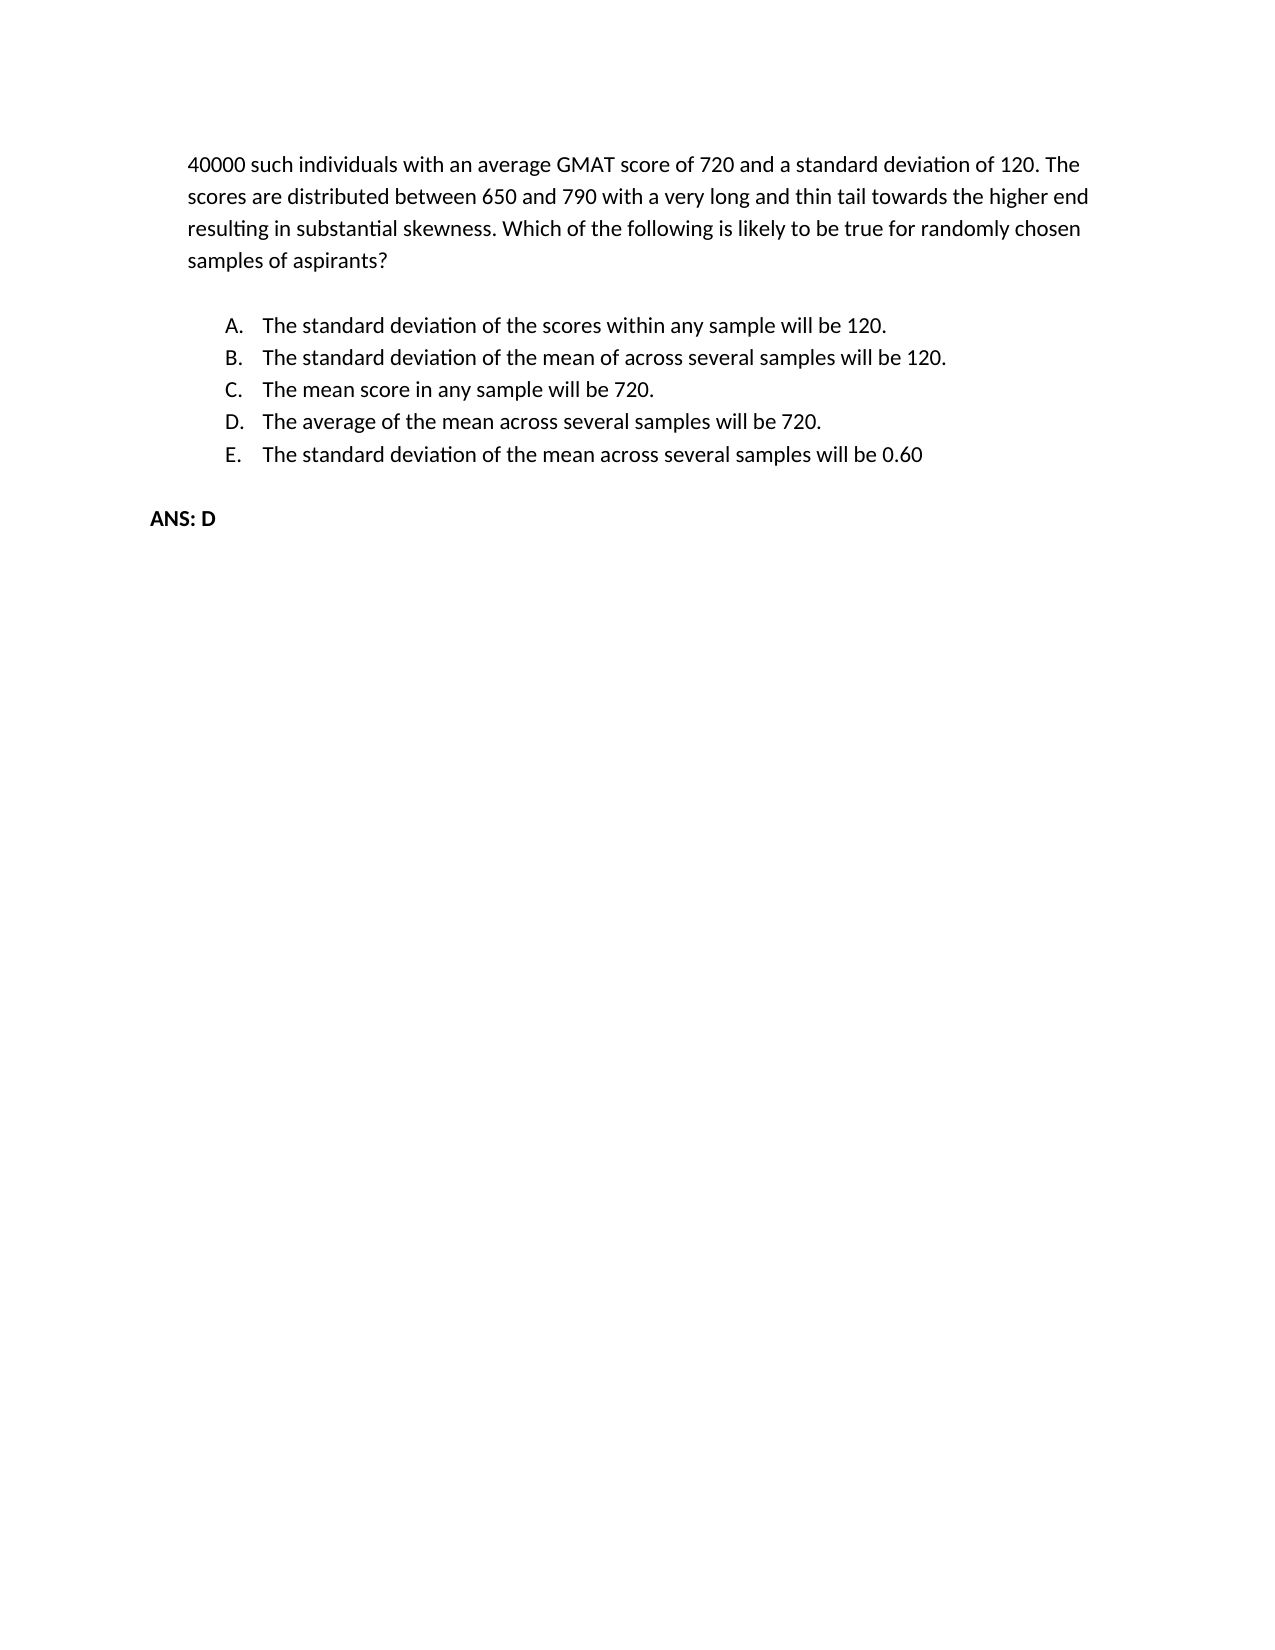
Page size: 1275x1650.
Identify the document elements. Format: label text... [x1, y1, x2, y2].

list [150, 150, 1125, 274]
list The average of the mean across several samples will be 720. [225, 407, 1125, 436]
list The mean score in any sample will be 720. [225, 375, 1125, 403]
list The standard deviation of the scores within any sample will be 120. [225, 311, 1125, 339]
text ANS: D [150, 504, 1125, 532]
list The standard deviation of the mean across several samples will be 0.60 [225, 440, 1125, 468]
list The standard deviation of the mean of across several samples will be 120. [225, 343, 1125, 371]
